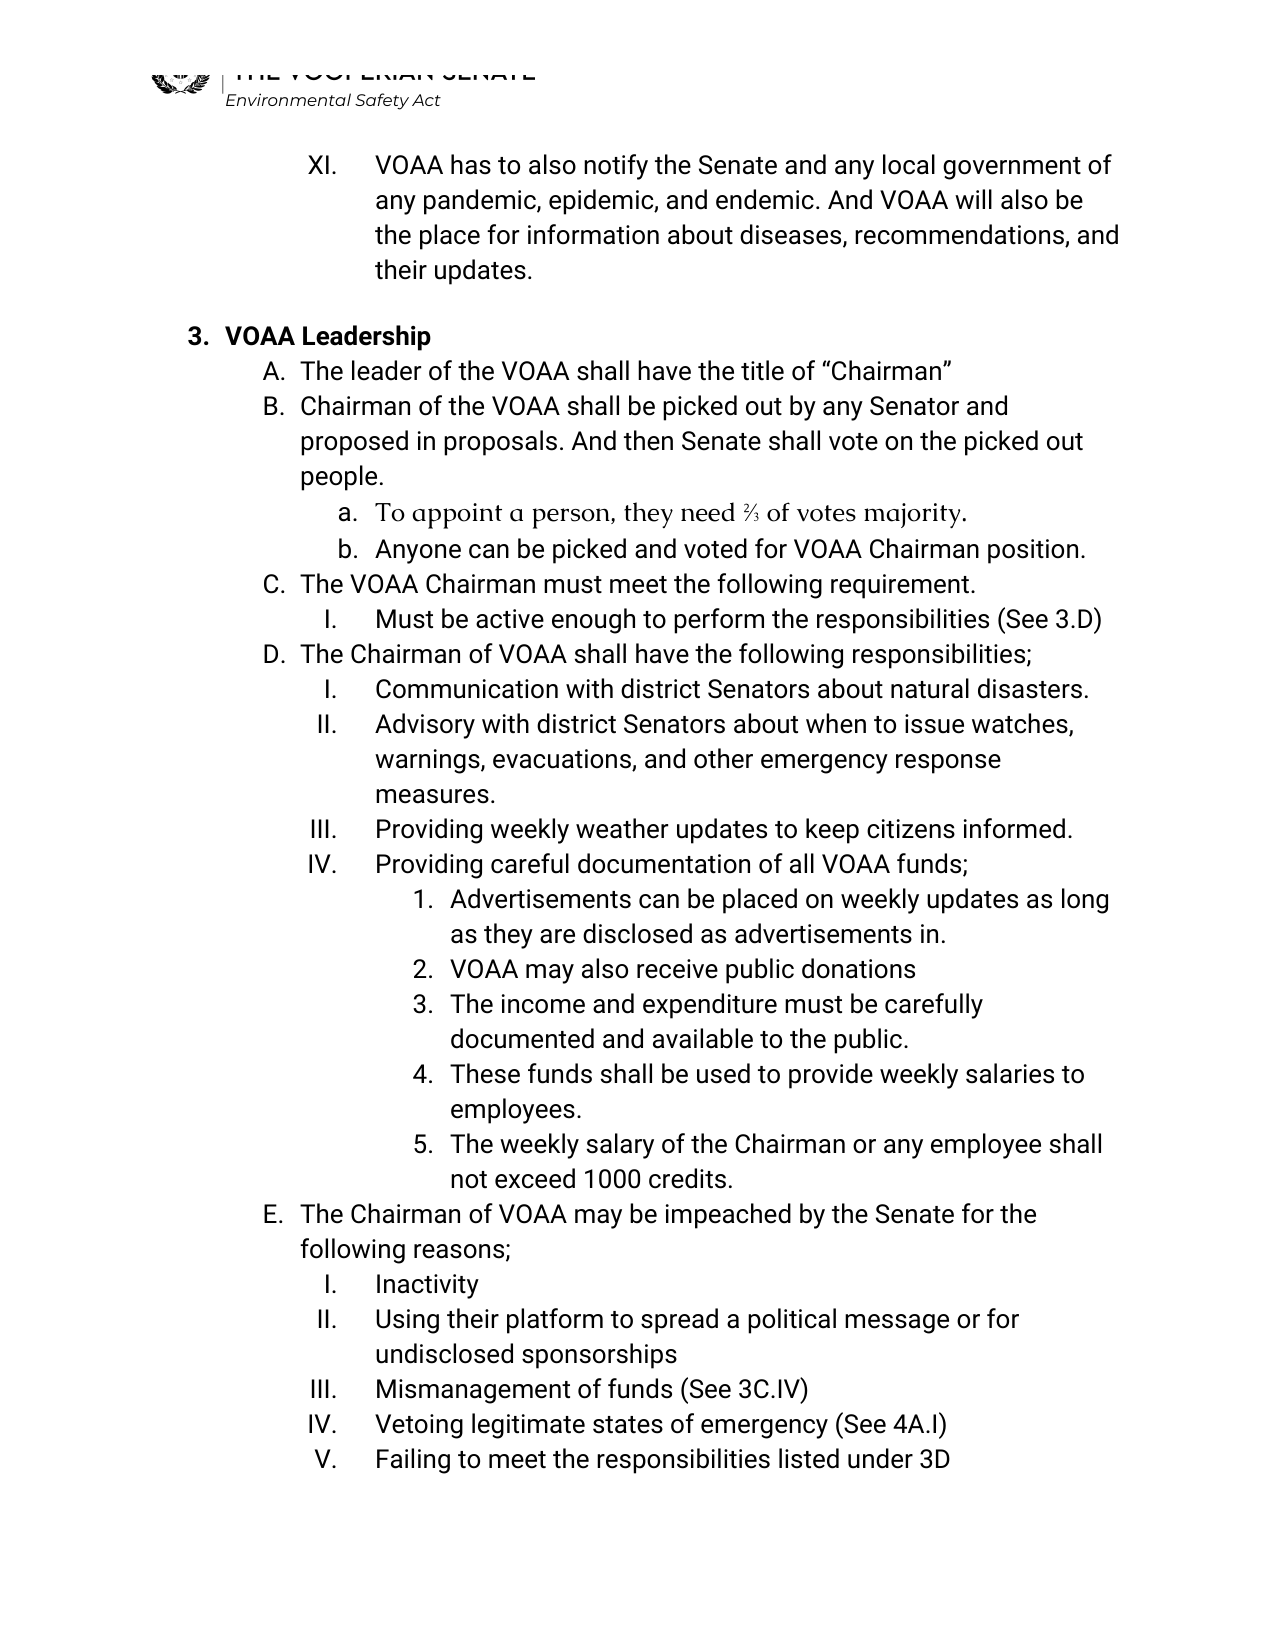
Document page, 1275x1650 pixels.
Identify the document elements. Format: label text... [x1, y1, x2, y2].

list The VOAA Chairman must meet the following requirement. [262, 569, 1125, 600]
list The Chairman of VOAA shall have the following responsibilities; [262, 639, 1125, 670]
list Vetoing legitimate states of emergency (See 4A.I) [337, 1409, 1125, 1440]
list VOAA may also receive public donations [412, 954, 1125, 985]
list The leader of the VOAA shall have the title of “Chairman” [262, 356, 1125, 386]
list These funds shall be used to provide weekly salaries to employees. [412, 1059, 1125, 1125]
list VOAA has to also notify the Senate and any local government of any pandemic, epidemic, and endemic. And VOAA will also be the place for information about diseases, recommendations, and their updates. [337, 150, 1125, 286]
list Failing to meet the responsibilities listed under 3D [337, 1444, 1125, 1475]
list Chairman of the VOAA shall be picked out by any Senator and proposed in proposals. And then Senate shall vote on the picked out people. [262, 391, 1125, 491]
list Advisory with district Senators about when to issue watches, warnings, evacuations, and other emergency response measures. [337, 709, 1125, 810]
list The income and expenditure must be carefully documented and available to the public. [412, 989, 1125, 1055]
list VOAA Leadership [187, 321, 1125, 351]
list The weekly salary of the Chairman or any employee shall not exceed 1000 credits. [412, 1129, 1125, 1195]
list Inactivity [337, 1269, 1125, 1300]
list Communication with district Senators about natural disasters. [337, 674, 1125, 705]
list Must be active enough to perform the responsibilities (See 3.D) [337, 604, 1125, 635]
picture [150, 75, 536, 94]
list Mismanagement of funds (See 3C.IV) [337, 1374, 1125, 1405]
list The Chairman of VOAA may be impeached by the Senate for the following reasons; [262, 1199, 1125, 1265]
list Providing careful documentation of all VOAA funds; [337, 849, 1125, 880]
list Providing weekly weather updates to keep citizens informed. [337, 814, 1125, 845]
list Using their platform to spread a political message or for undisclosed sponsorships [337, 1304, 1125, 1370]
list Anyone can be picked and voted for VOAA Chairman position. [337, 534, 1125, 565]
list To appoint a person, they need ⅔ of votes majority. [337, 496, 1125, 529]
list Advertisements can be placed on weekly updates as long as they are disclosed as advertisements in. [412, 884, 1125, 950]
